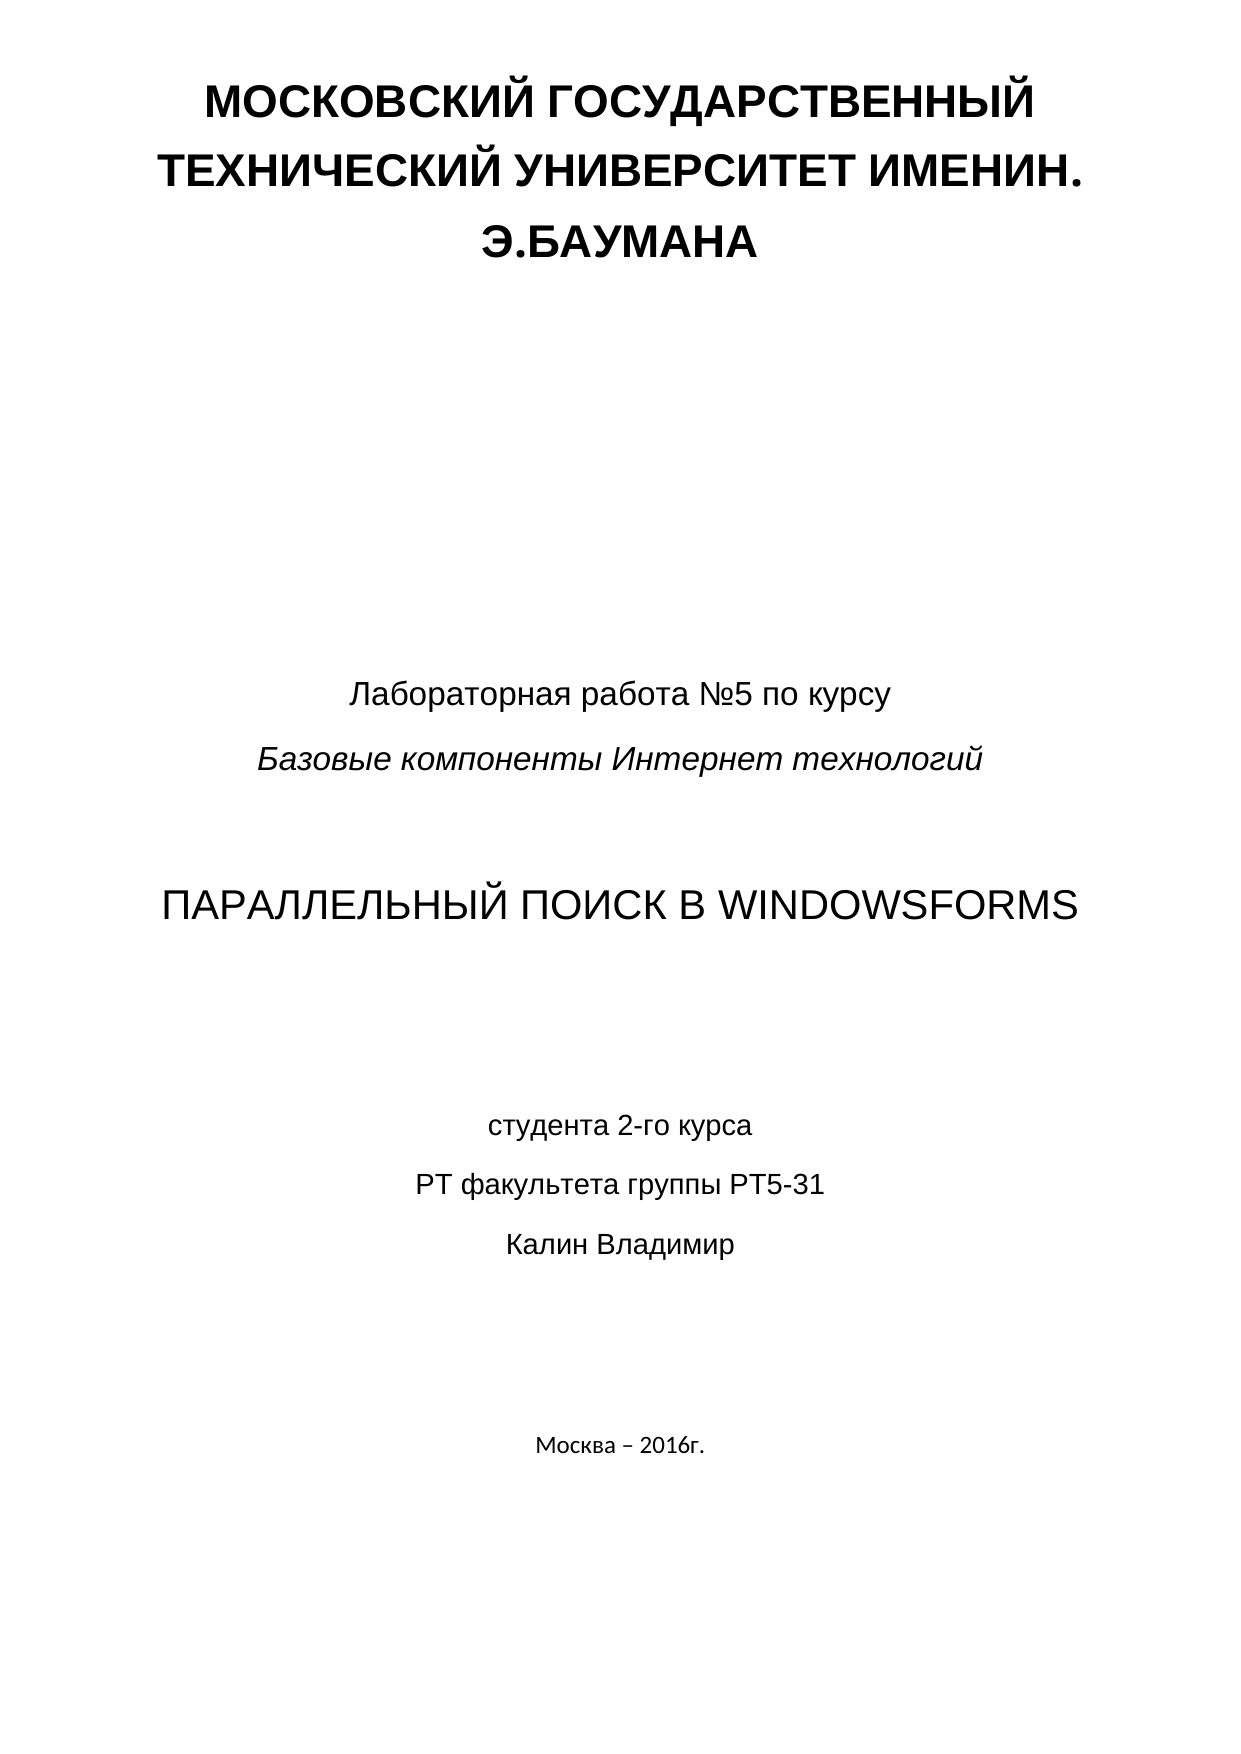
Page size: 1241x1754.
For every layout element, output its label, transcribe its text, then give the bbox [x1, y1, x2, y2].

text ПАРАЛЛЕЛЬНЫЙ ПОИСК В WINDOWSFORMS [75, 880, 1165, 928]
text Москва – 2016г. [75, 1429, 1165, 1459]
text студента 2-го курса [75, 1108, 1165, 1141]
text Лабораторная работа №5 по курсу [75, 674, 1165, 713]
text Базовые компоненты Интернет технологий [75, 739, 1165, 778]
text МОСКОВСКИЙ ГОСУДАРСТВЕННЫЙ ТЕХНИЧЕСКИЙ УНИВЕРСИТЕТ ИМЕНИН. Э.БАУМАНА [75, 75, 1165, 271]
text Калин Владимир [75, 1227, 1165, 1292]
text РТ факультета группы РТ5-31 [75, 1167, 1165, 1201]
